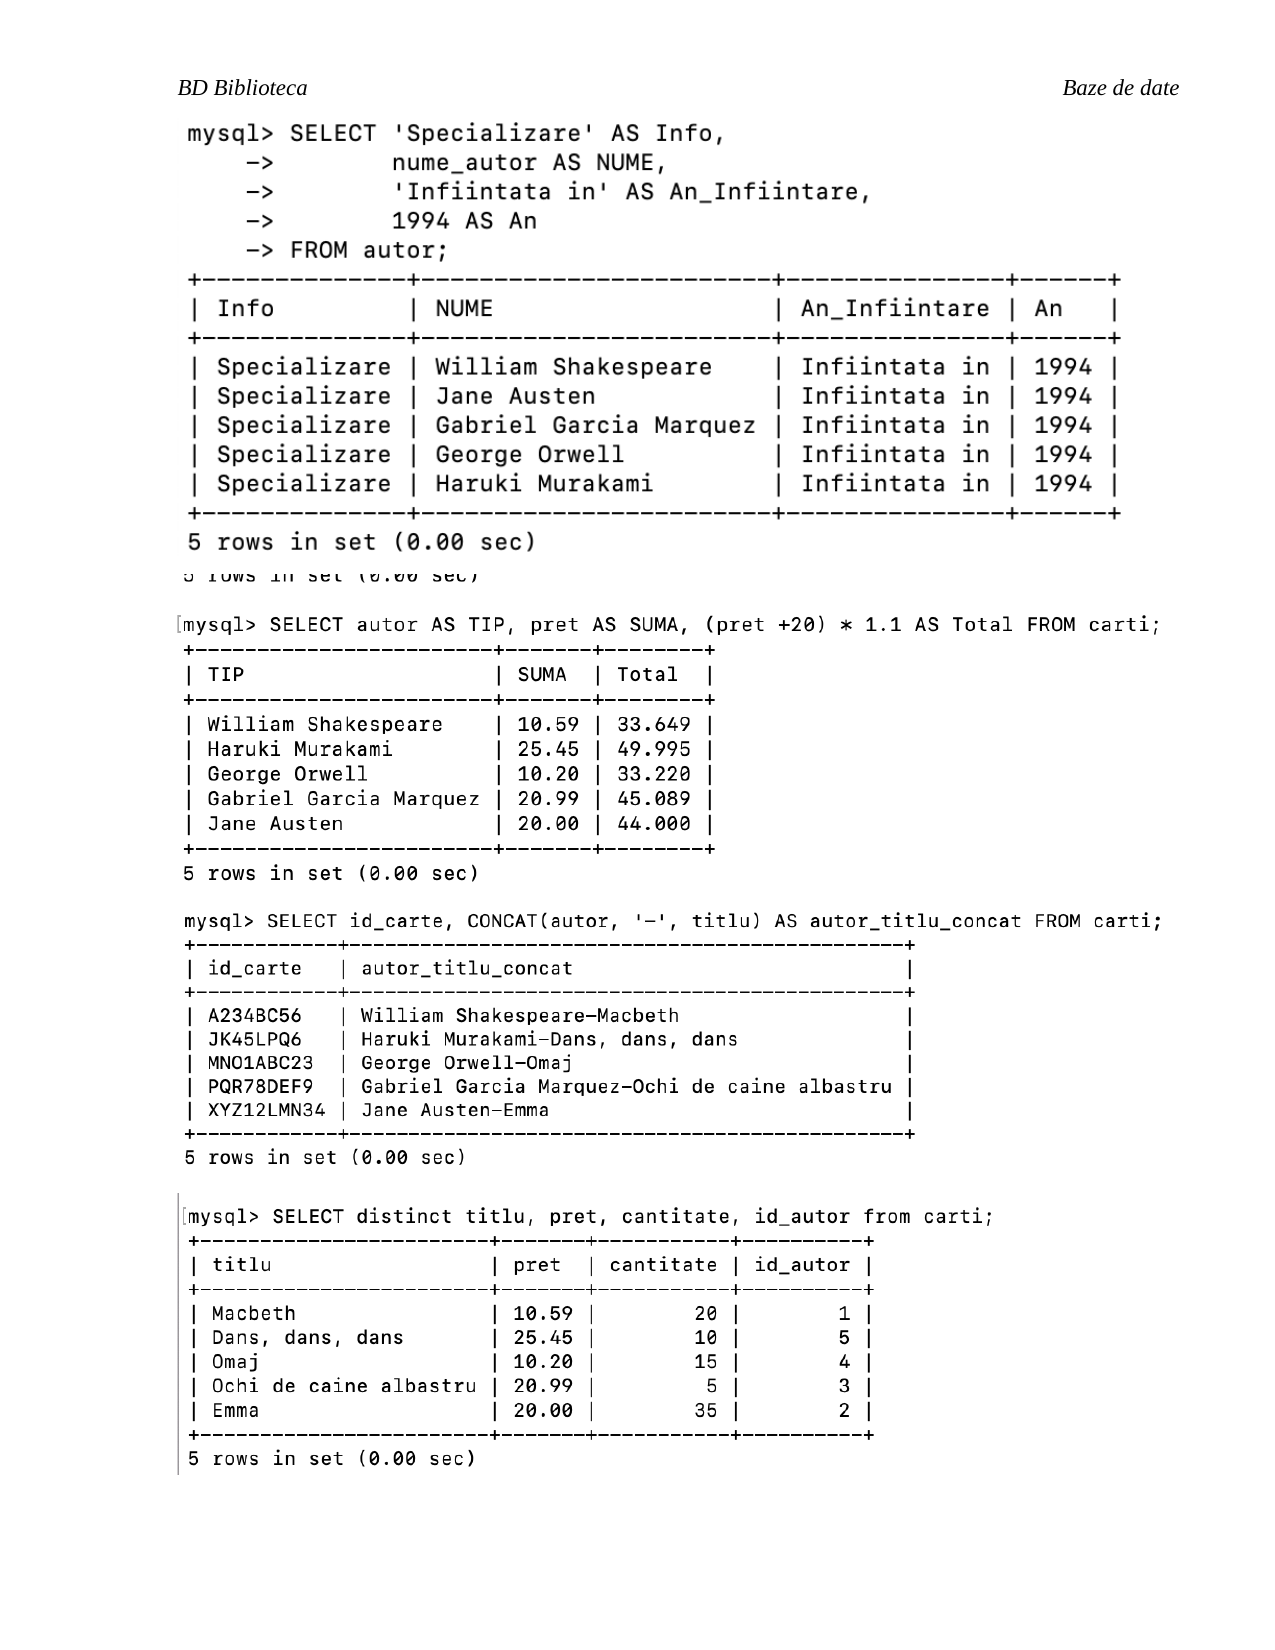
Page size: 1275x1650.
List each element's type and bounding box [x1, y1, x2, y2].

picture [177, 1193, 1007, 1475]
picture [177, 574, 1187, 892]
picture [177, 910, 1187, 1175]
picture [177, 118, 1123, 556]
